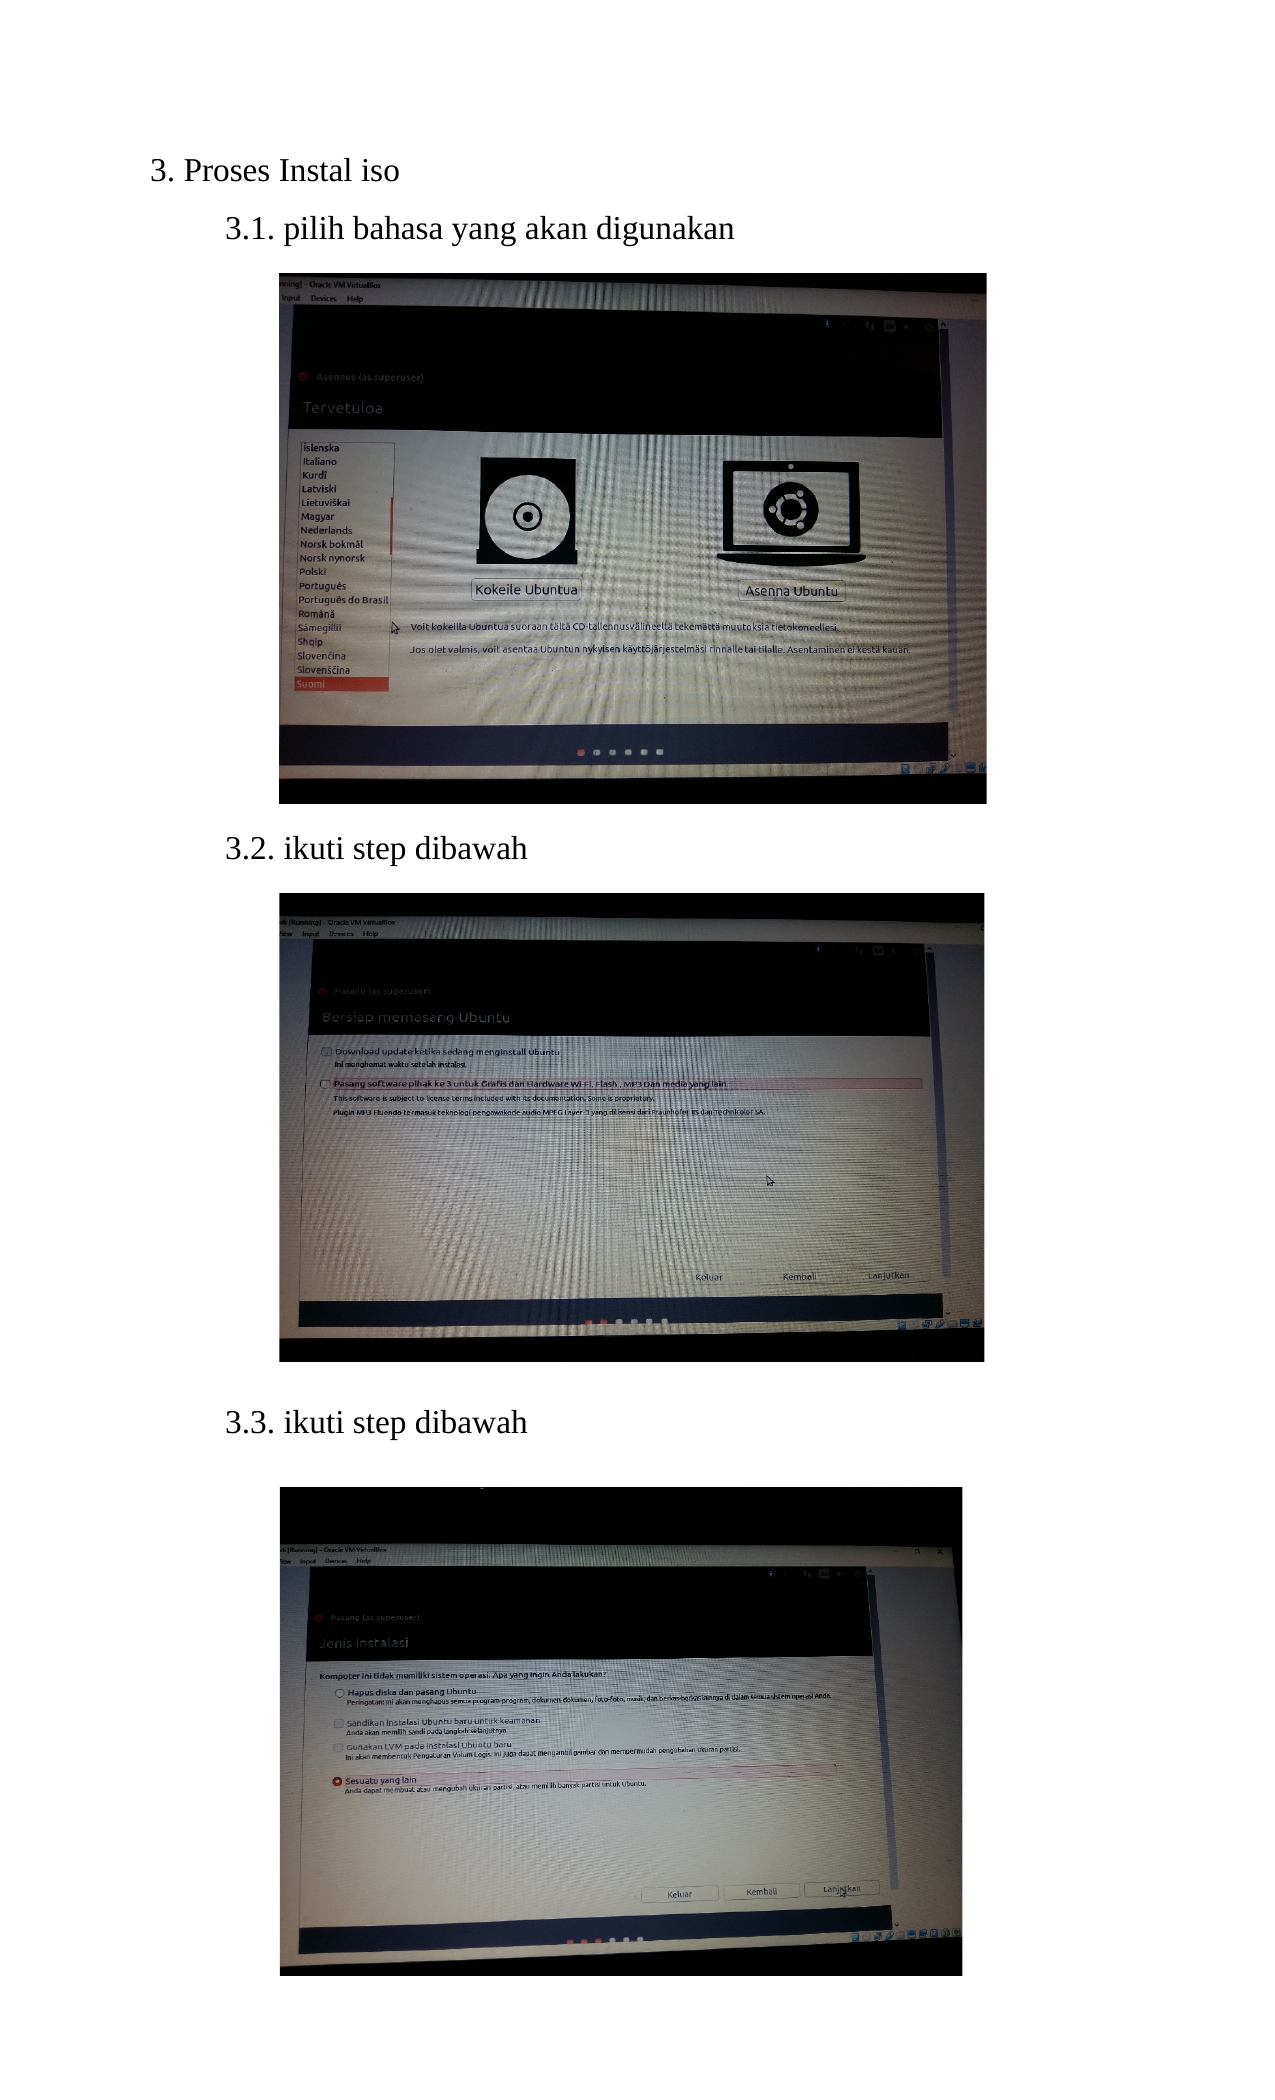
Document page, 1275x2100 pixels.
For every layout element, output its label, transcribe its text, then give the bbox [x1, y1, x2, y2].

text 3. Proses Instal iso [150, 150, 1125, 188]
picture [279, 273, 987, 804]
text 3.3. ikuti step dibawah [150, 1402, 1125, 1441]
picture [279, 1487, 963, 1976]
text 3.1. pilih bahasa yang akan digunakan [150, 208, 1125, 246]
text 3.2. ikuti step dibawah [150, 828, 1125, 867]
picture [279, 893, 985, 1362]
